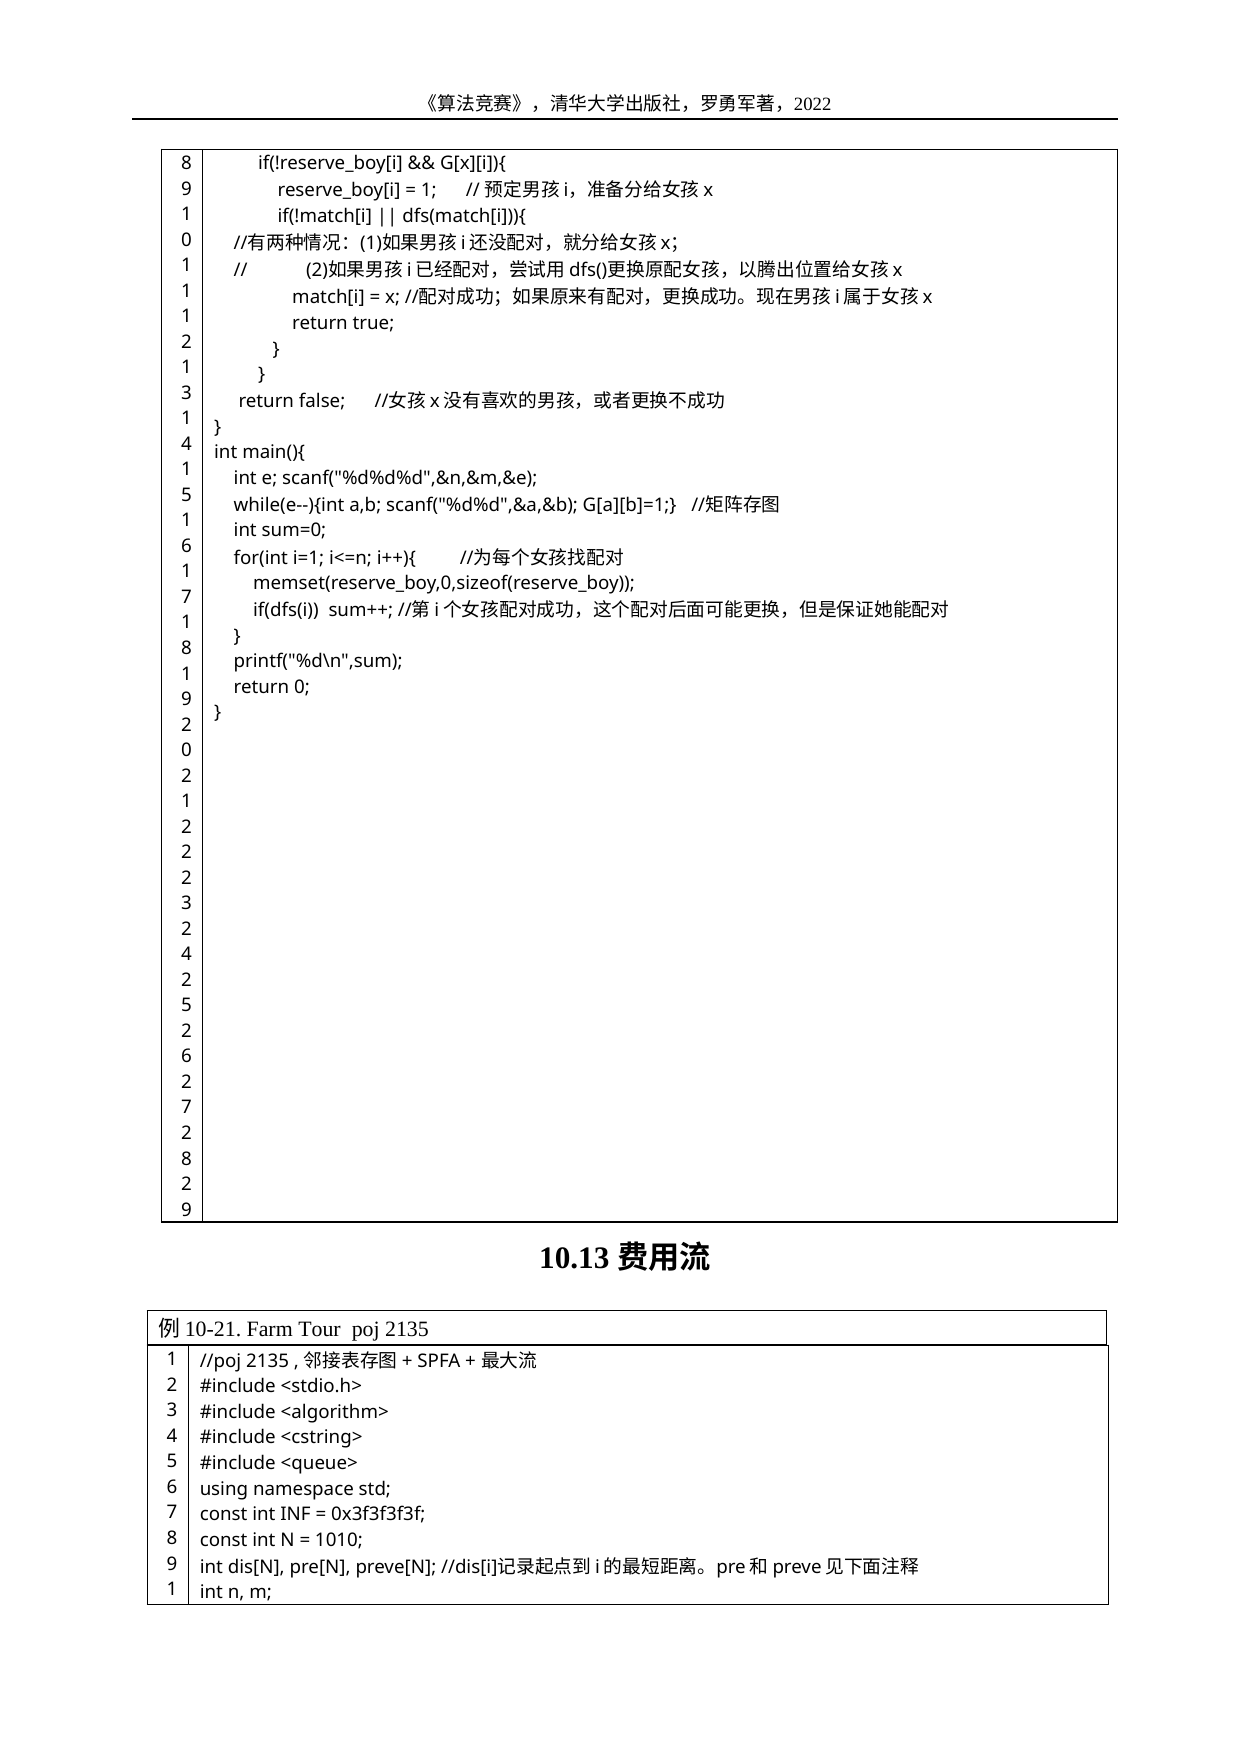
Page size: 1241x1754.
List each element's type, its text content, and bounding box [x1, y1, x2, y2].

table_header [189, 1346, 1108, 1604]
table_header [203, 150, 1117, 1221]
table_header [162, 150, 202, 1221]
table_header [148, 1346, 188, 1604]
text 10.13 费用流 [132, 1222, 1118, 1287]
table_header 例10-21. Farm Tour poj 2135 [148, 1311, 1106, 1343]
